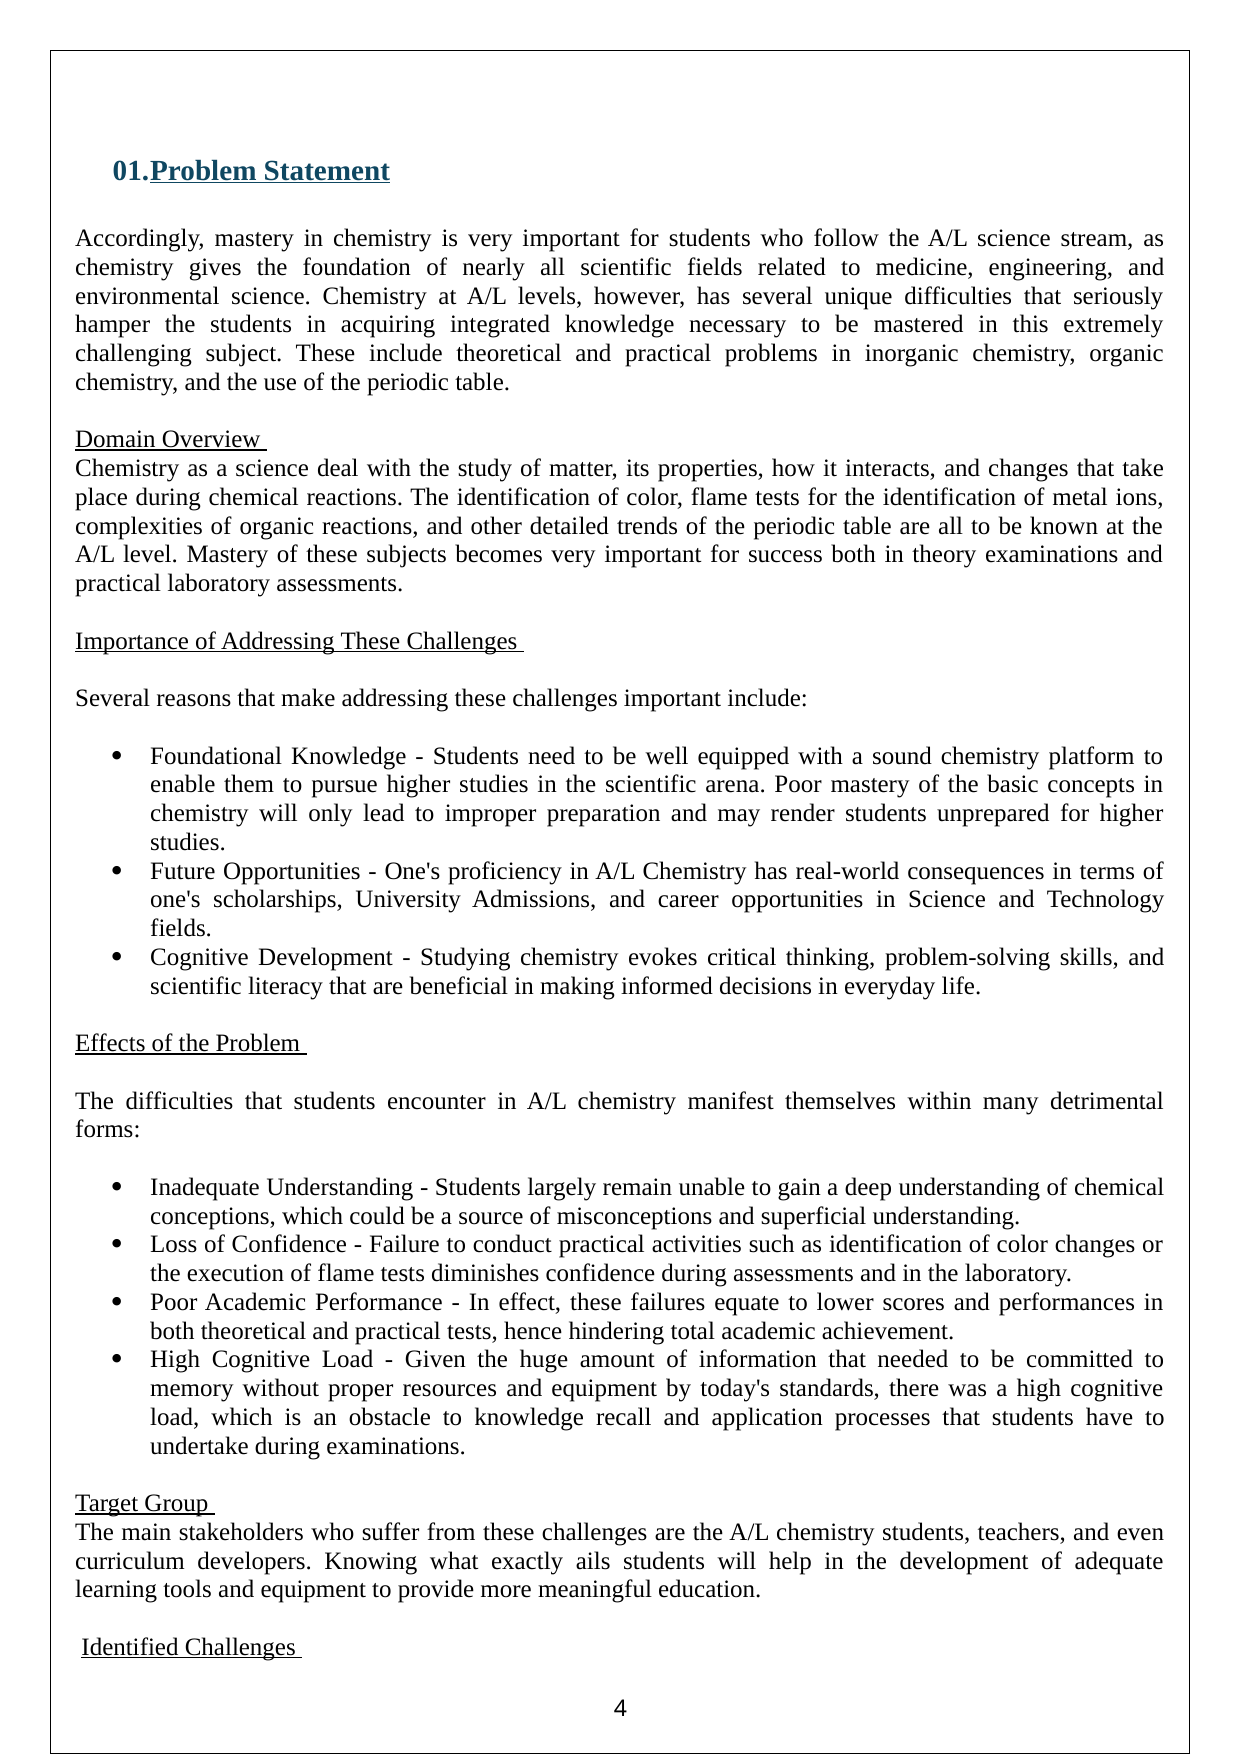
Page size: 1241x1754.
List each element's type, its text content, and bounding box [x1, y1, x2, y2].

text Chemistry as a science deal with the study of matter, its properties, how it interacts, and changes that take place during chemical reactions. The identification of color, flame tests for the identification of metal ions, complexities of organic reactions, and other detailed trends of the periodic table are all to be known at the A/L level. Mastery of these subjects becomes very important for success both in theory examinations and practical laboratory assessments. [75, 453, 1165, 597]
list High Cognitive Load - Given the huge amount of information that needed to be committed to memory without proper resources and equipment by today's standards, there was a high cognitive load, which is an obstacle to knowledge recall and application processes that students have to undertake during examinations. [112, 1344, 1165, 1459]
text Target Group [75, 1488, 1165, 1517]
text Several reasons that make addressing these challenges important include: [75, 683, 1165, 712]
list Cognitive Development - Studying chemistry evokes critical thinking, problem-solving skills, and scientific literacy that are beneficial in making informed decisions in everyday life. [112, 942, 1165, 999]
list Poor Academic Performance - In effect, these failures equate to lower scores and performances in both theoretical and practical tests, hence hindering total academic achievement. [112, 1287, 1165, 1344]
text Effects of the Problem [75, 1028, 1165, 1057]
text Accordingly, mastery in chemistry is very important for students who follow the A/L science stream, as chemistry gives the foundation of nearly all scientific fields related to medicine, engineering, and environmental science. Chemistry at A/L levels, however, has several unique difficulties that seriously hamper the students in acquiring integrated knowledge necessary to be mastered in this extremely challenging subject. These include theoretical and practical problems in inorganic chemistry, organic chemistry, and the use of the periodic table. [75, 223, 1165, 396]
text Importance of Addressing These Challenges [75, 626, 1165, 654]
list Loss of Confidence - Failure to conduct practical activities such as identification of color changes or the execution of flame tests diminishes confidence during assessments and in the laboratory. [112, 1229, 1165, 1287]
text The main stakeholders who suffer from these challenges are the A/L chemistry students, teachers, and even curriculum developers. Knowing what exactly ails students will help in the development of adequate learning tools and equipment to provide more meaningful education. [75, 1517, 1165, 1603]
list Foundational Knowledge - Students need to be well equipped with a sound chemistry platform to enable them to pursue higher studies in the scientific arena. Poor mastery of the basic concepts in chemistry will only lead to improper preparation and may render students unprepared for higher studies. [112, 741, 1165, 856]
text Identified Challenges [75, 1632, 1165, 1661]
text The difficulties that students encounter in A/L chemistry manifest themselves within many detrimental forms: [75, 1086, 1165, 1143]
list Future Opportunities - One's proficiency in A/L Chemistry has real-world consequences in terms of one's scholarships, University Admissions, and career opportunities in Science and Technology fields. [112, 856, 1165, 942]
list Inadequate Understanding - Students largely remain unable to gain a deep understanding of chemical conceptions, which could be a source of misconceptions and superficial understanding. [112, 1172, 1165, 1229]
text Domain Overview [75, 424, 1165, 453]
subtitle Problem Statement [112, 153, 1165, 186]
